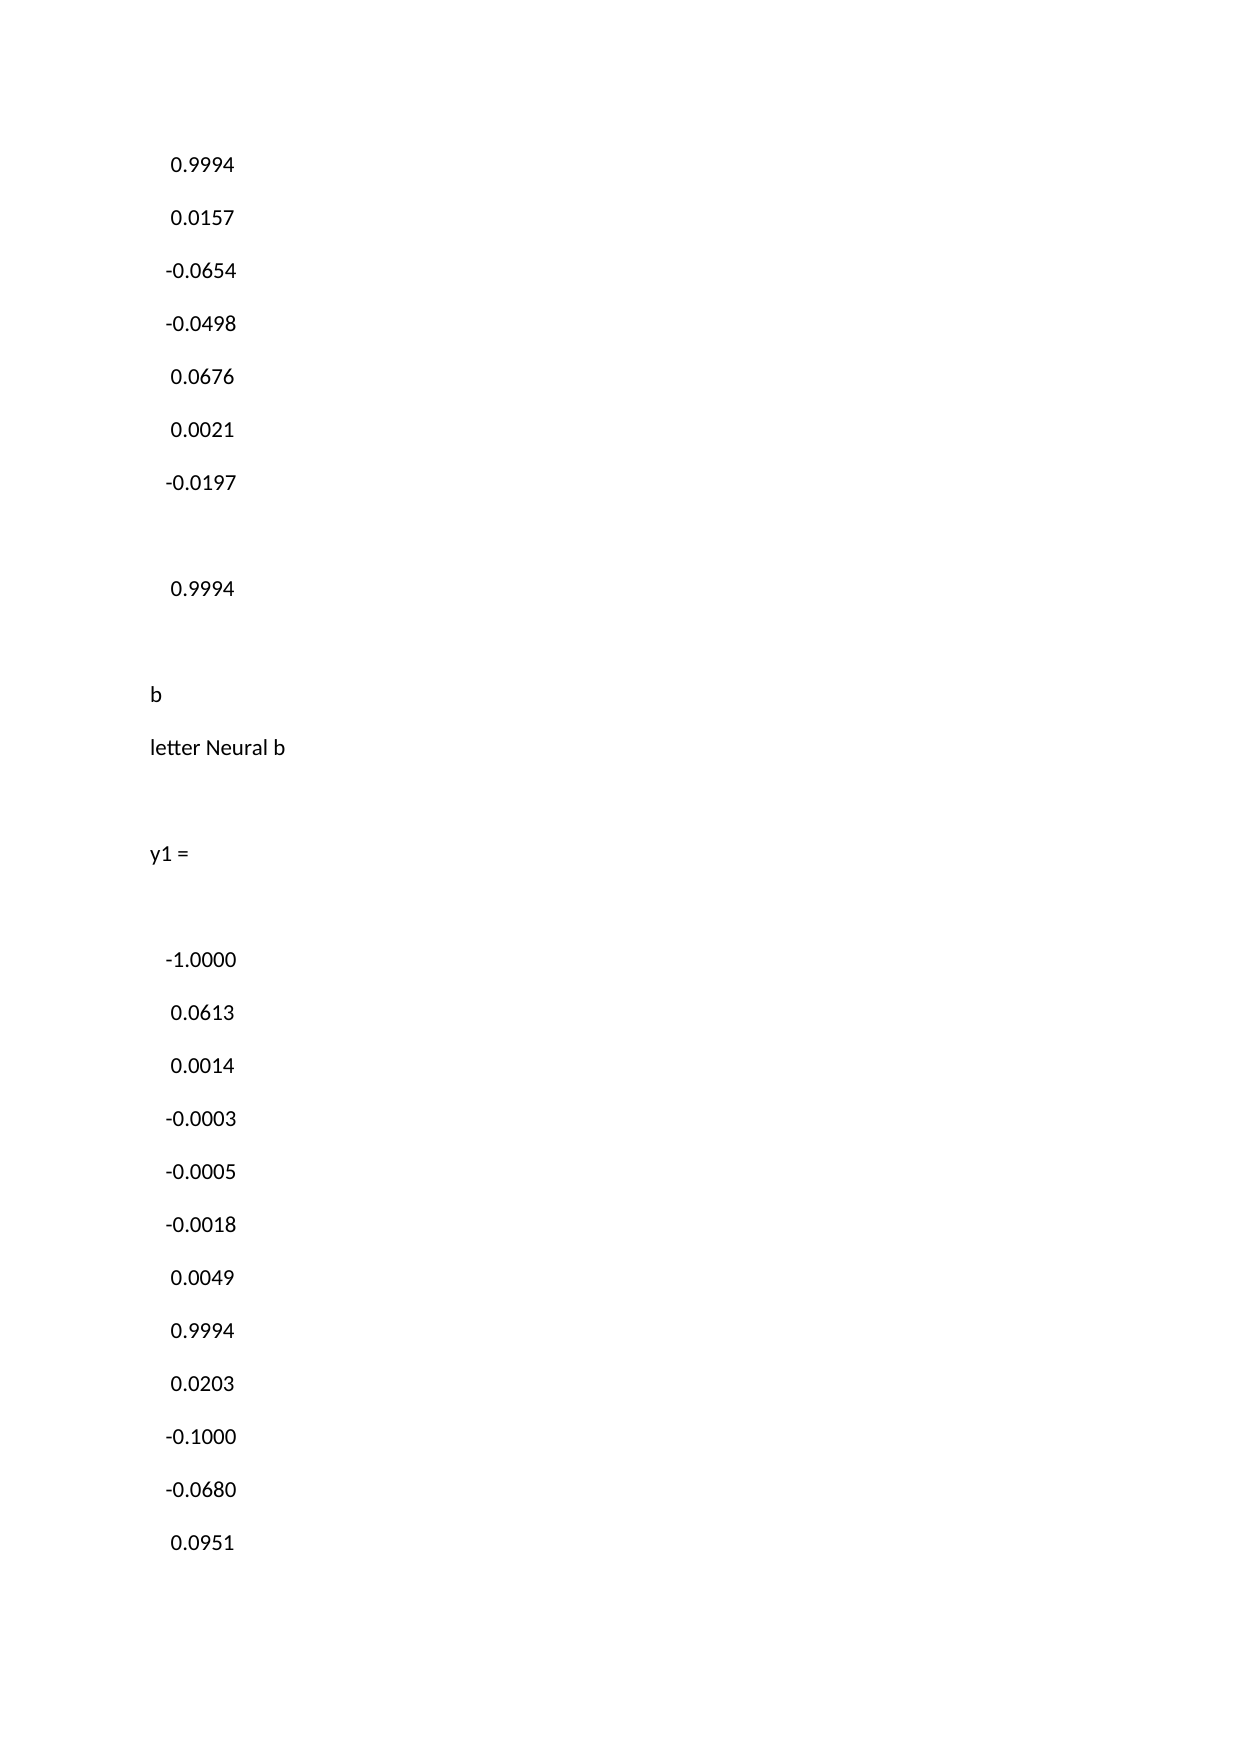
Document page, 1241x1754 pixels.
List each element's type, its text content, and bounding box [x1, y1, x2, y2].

text 0.9994 [150, 150, 1090, 178]
text -0.1000 [150, 1422, 1090, 1451]
text 0.9994 [150, 1316, 1090, 1344]
text 0.0014 [150, 1051, 1090, 1079]
text -0.0680 [150, 1476, 1090, 1503]
text -0.0005 [150, 1157, 1090, 1185]
text b [150, 680, 1090, 708]
text -1.0000 [150, 945, 1090, 973]
text 0.0203 [150, 1369, 1090, 1397]
text -0.0197 [150, 468, 1090, 496]
text y1 = [150, 839, 1090, 867]
text 0.0613 [150, 998, 1090, 1026]
text -0.0003 [150, 1104, 1090, 1132]
text 0.9994 [150, 574, 1090, 602]
text -0.0498 [150, 309, 1090, 337]
text 0.0021 [150, 415, 1090, 443]
text -0.0018 [150, 1210, 1090, 1238]
text letter Neural b [150, 733, 1090, 761]
text 0.0049 [150, 1263, 1090, 1291]
text 0.0951 [150, 1528, 1090, 1557]
text -0.0654 [150, 256, 1090, 284]
text 0.0157 [150, 203, 1090, 231]
text 0.0676 [150, 362, 1090, 390]
